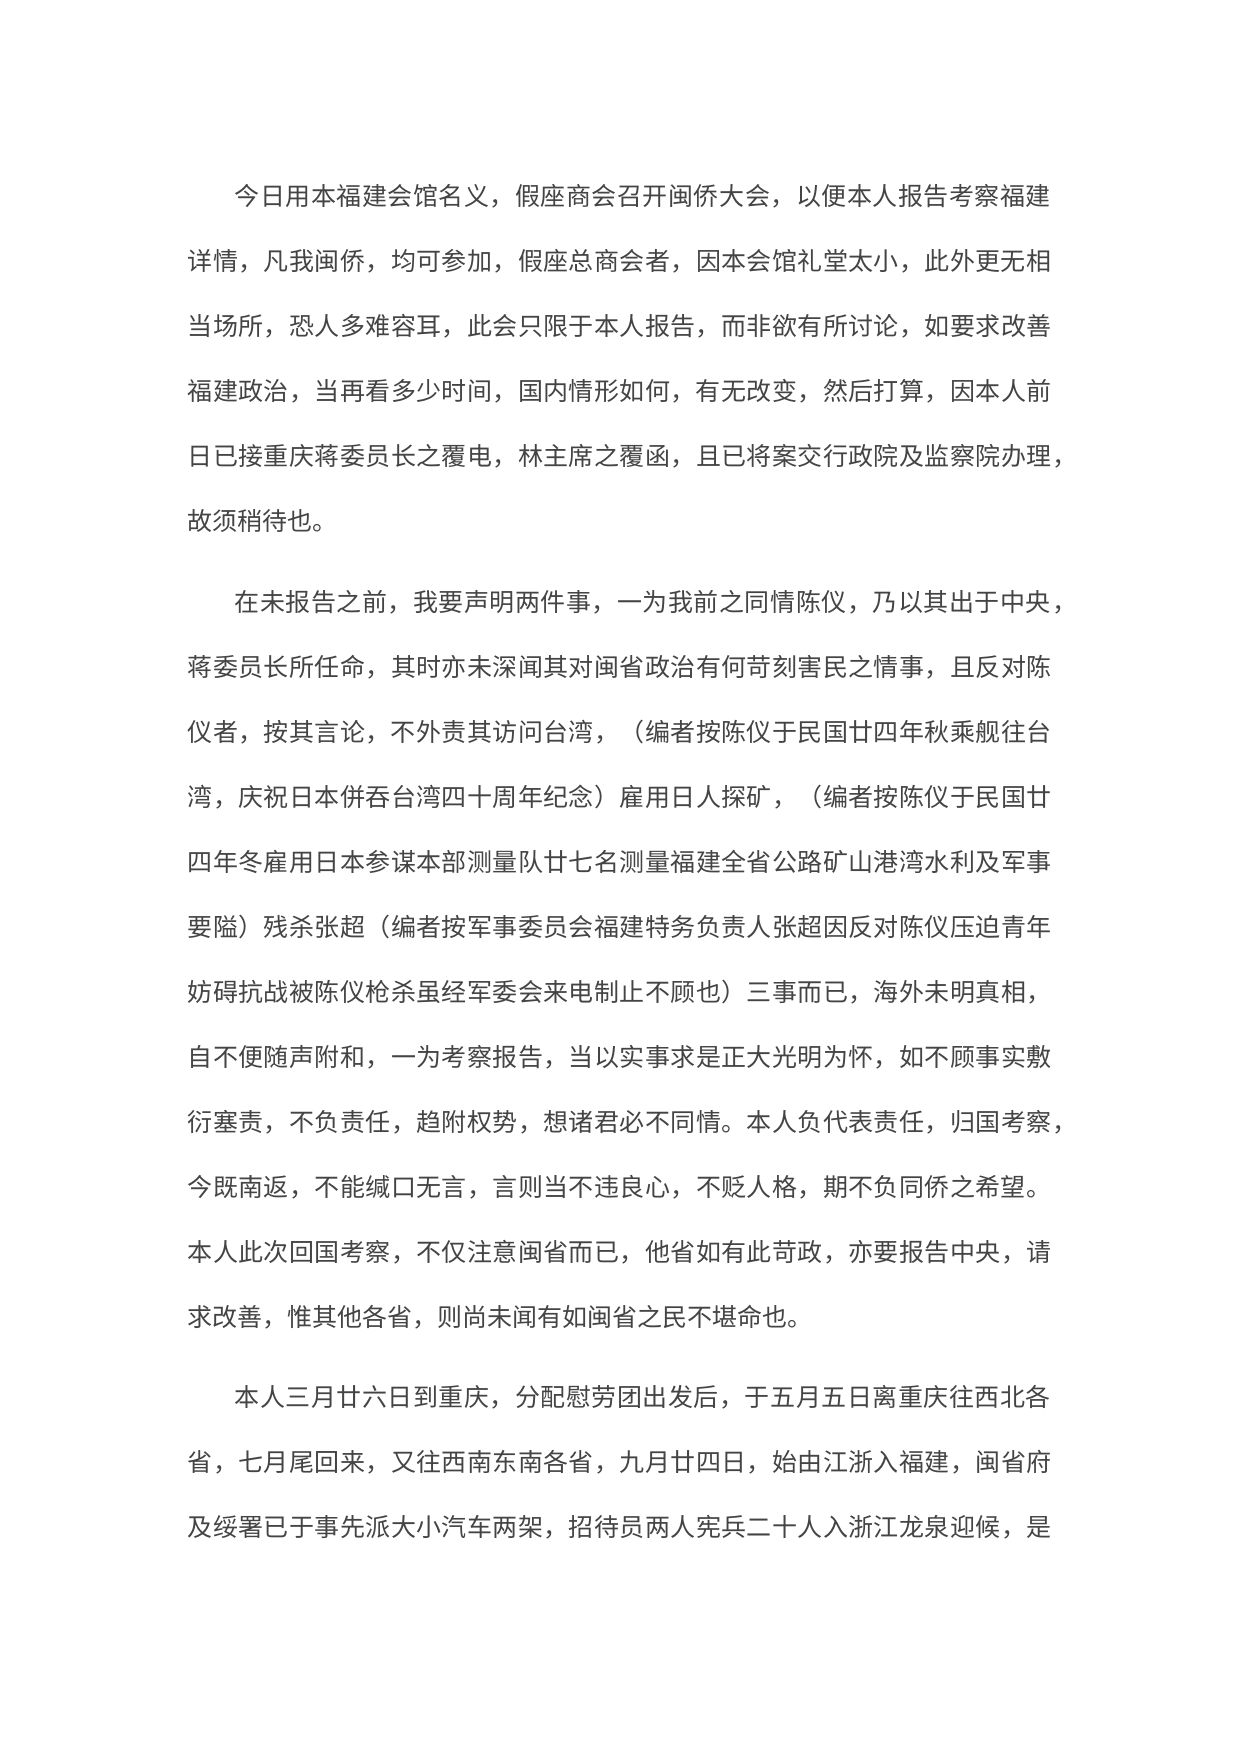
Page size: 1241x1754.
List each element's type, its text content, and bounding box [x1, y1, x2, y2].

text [187, 1363, 1053, 1558]
text 今日用本福建会馆名义，假座商会召开闽侨大会，以便本人报告考察福建详情，凡我闽侨，均可参加，假座总商会者，因本会馆礼堂太小，此外更无相当场所，恐人多难容耳，此会只限于本人报告，而非欲有所讨论，如要求改善福建政治，当再看多少时间，国内情形如何，有无改变，然后打算，因本人前日已接重庆蒋委员长之覆电，林主席之覆函，且已将案交行政院及监察院办理，故须稍待也。 [187, 162, 1053, 552]
text 在未报告之前，我要声明两件事，一为我前之同情陈仪，乃以其出于中央，蒋委员长所任命，其时亦未深闻其对闽省政治有何苛刻害民之情事，且反对陈仪者，按其言论，不外责其访问台湾，（编者按陈仪于民国廿四年秋乘舰往台湾，庆祝日本併吞台湾四十周年纪念）雇用日人探矿，（编者按陈仪于民国廿四年冬雇用日本参谋本部测量队廿七名测量福建全省公路矿山港湾水利及军事要隘）残杀张超（编者按军事委员会福建特务负责人张超因反对陈仪压迫青年妨碍抗战被陈仪枪杀虽经军委会来电制止不顾也）三事而已，海外未明真相，自不便随声附和，一为考察报告，当以实事求是正大光明为怀，如不顾事实敷衍塞责，不负责任，趋附权势，想诸君必不同情。本人负代表责任，归国考察，今既南返，不能缄口无言，言则当不违良心，不贬人格，期不负同侨之希望。本人此次回国考察，不仅注意闽省而已，他省如有此苛政，亦要报告中央，请求改善，惟其他各省，则尚未闻有如闽省之民不堪命也。 [187, 568, 1053, 1348]
